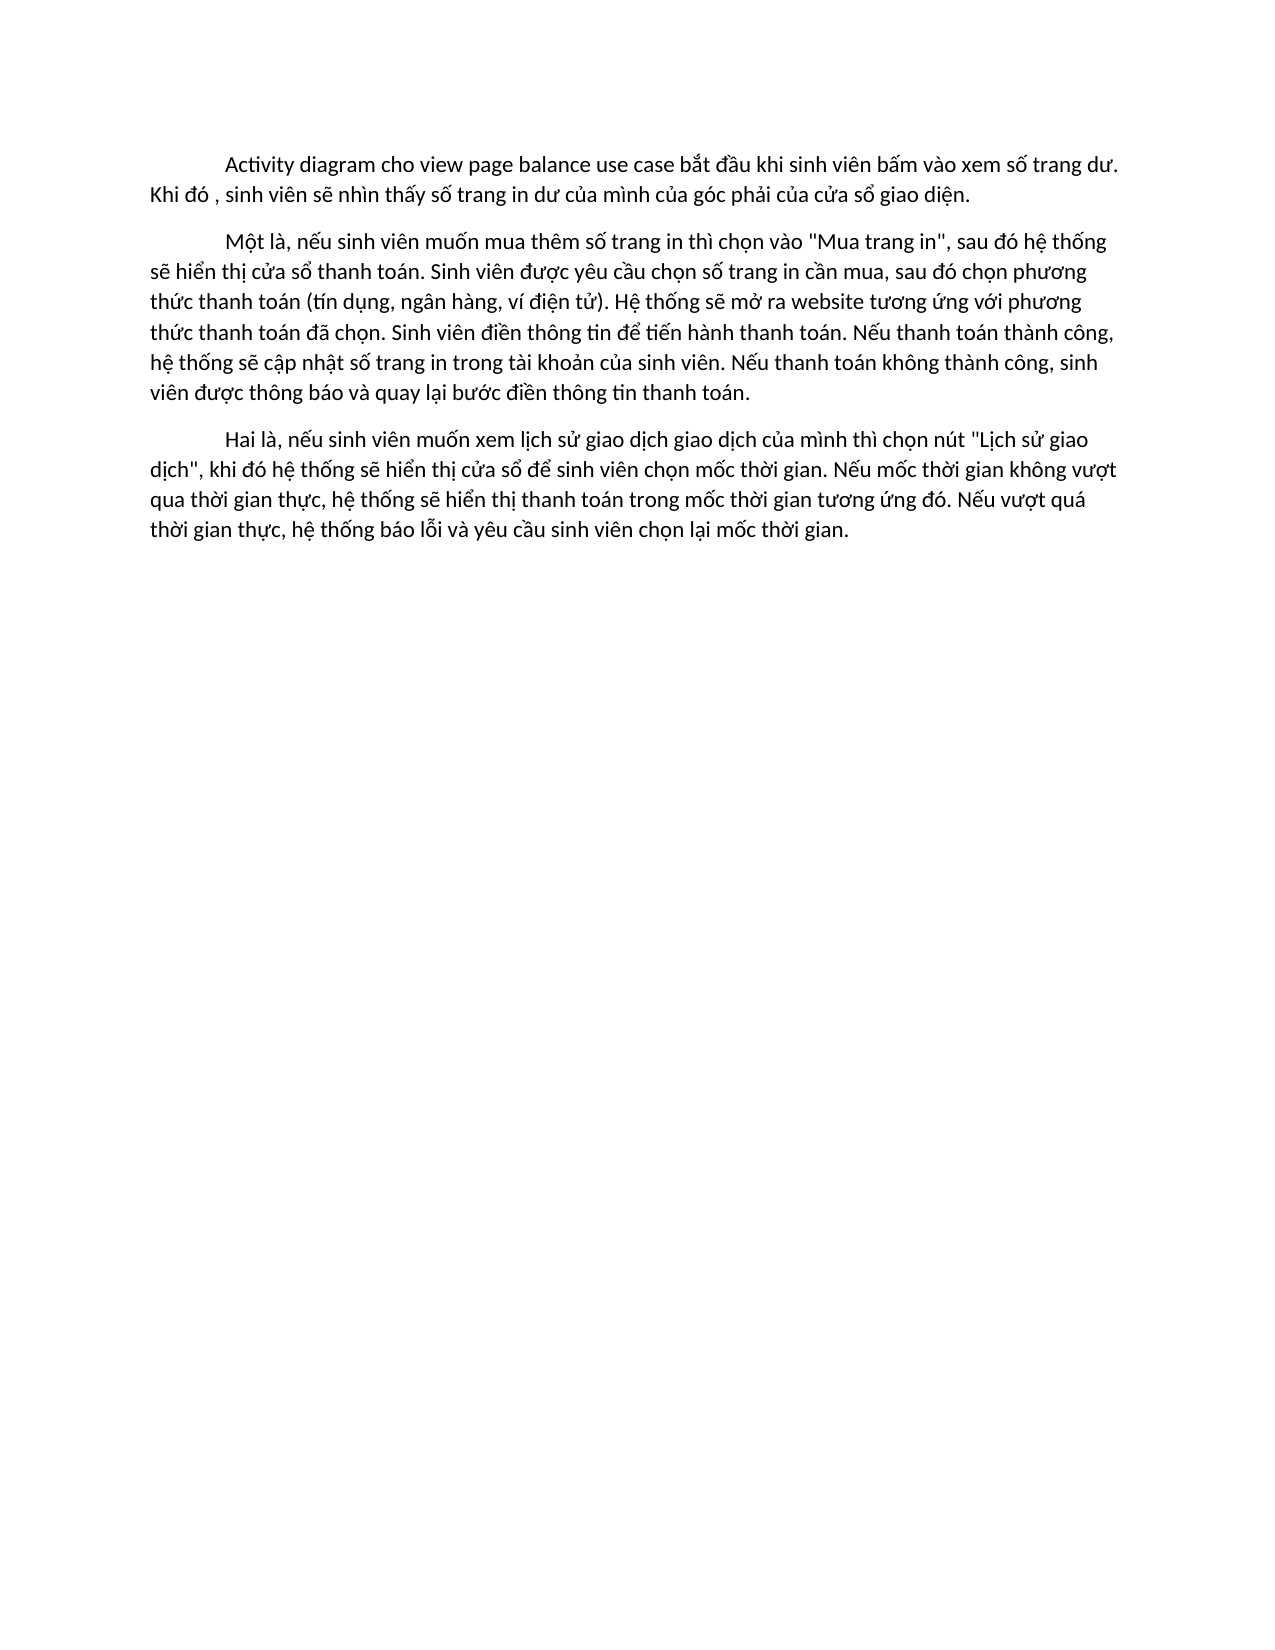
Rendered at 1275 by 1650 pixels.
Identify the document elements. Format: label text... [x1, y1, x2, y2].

text Hai là, nếu sinh viên muốn xem lịch sử giao dịch giao dịch của mình thì chọn nút "Lịch sử giao dịch", khi đó hệ thống sẽ hiển thị cửa sổ để sinh viên chọn mốc thời gian. Nếu mốc thời gian không vượt qua thời gian thực, hệ thống sẽ hiển thị thanh toán trong mốc thời gian tương ứng đó. Nếu vượt quá thời gian thực, hệ thống báo lỗi và yêu cầu sinh viên chọn lại mốc thời gian. [150, 425, 1125, 544]
text Một là, nếu sinh viên muốn mua thêm số trang in thì chọn vào "Mua trang in", sau đó hệ thống sẽ hiển thị cửa sổ thanh toán. Sinh viên được yêu cầu chọn số trang in cần mua, sau đó chọn phương thức thanh toán (tín dụng, ngân hàng, ví điện tử). Hệ thống sẽ mở ra website tương ứng với phương thức thanh toán đã chọn. Sinh viên điền thông tin để tiến hành thanh toán. Nếu thanh toán thành công, hệ thống sẽ cập nhật số trang in trong tài khoản của sinh viên. Nếu thanh toán không thành công, sinh viên được thông báo và quay lại bước điền thông tin thanh toán. [150, 227, 1125, 406]
text Activity diagram cho view page balance use case bắt đầu khi sinh viên bấm vào xem số trang dư. Khi đó , sinh viên sẽ nhìn thấy số trang in dư của mình của góc phải của cửa sổ giao diện. [150, 150, 1125, 208]
